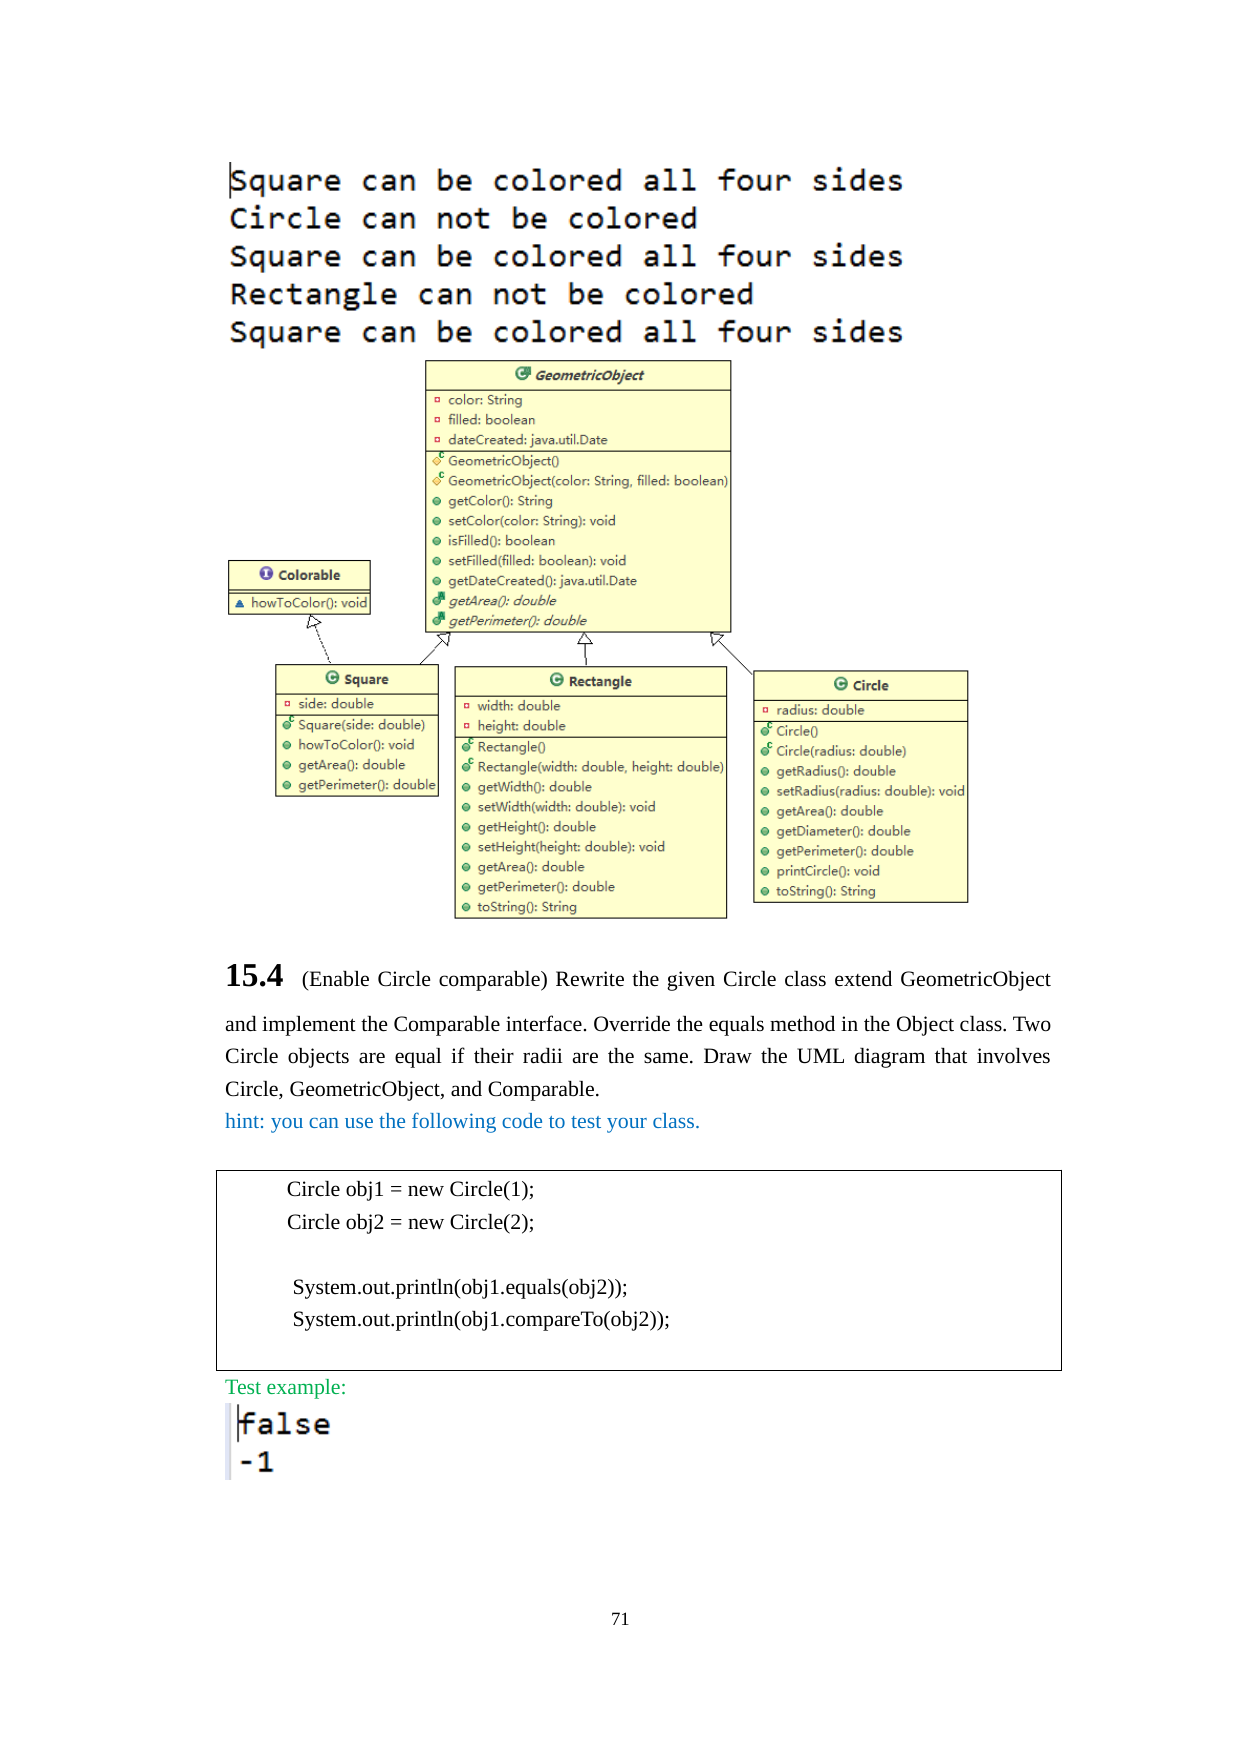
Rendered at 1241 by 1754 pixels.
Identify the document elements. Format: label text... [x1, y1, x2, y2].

text System.out.println(obj1.compareTo(obj2)); [217, 1299, 1061, 1335]
text 15.4 (Enable Circle comparable) Rewrite the given Circle class extend GeometricObject and implement the Comparable interface. Override the equals method in the Object class. Two Circle objects are equal if their radii are the same. Draw the UML diagram that involves Circle, GeometricObject, and Comparable. [225, 942, 1053, 1104]
text Circle obj2 = new Circle(2); [217, 1202, 1061, 1238]
picture [225, 1403, 374, 1480]
text System.out.println(obj1.equals(obj2)); [217, 1267, 1061, 1299]
text Circle obj1 = new Circle(1); [217, 1171, 1061, 1202]
picture [225, 162, 963, 355]
picture [225, 357, 983, 926]
text Test example: [225, 1371, 1053, 1403]
text hint: you can use the following code to test your class. [225, 1104, 1053, 1137]
